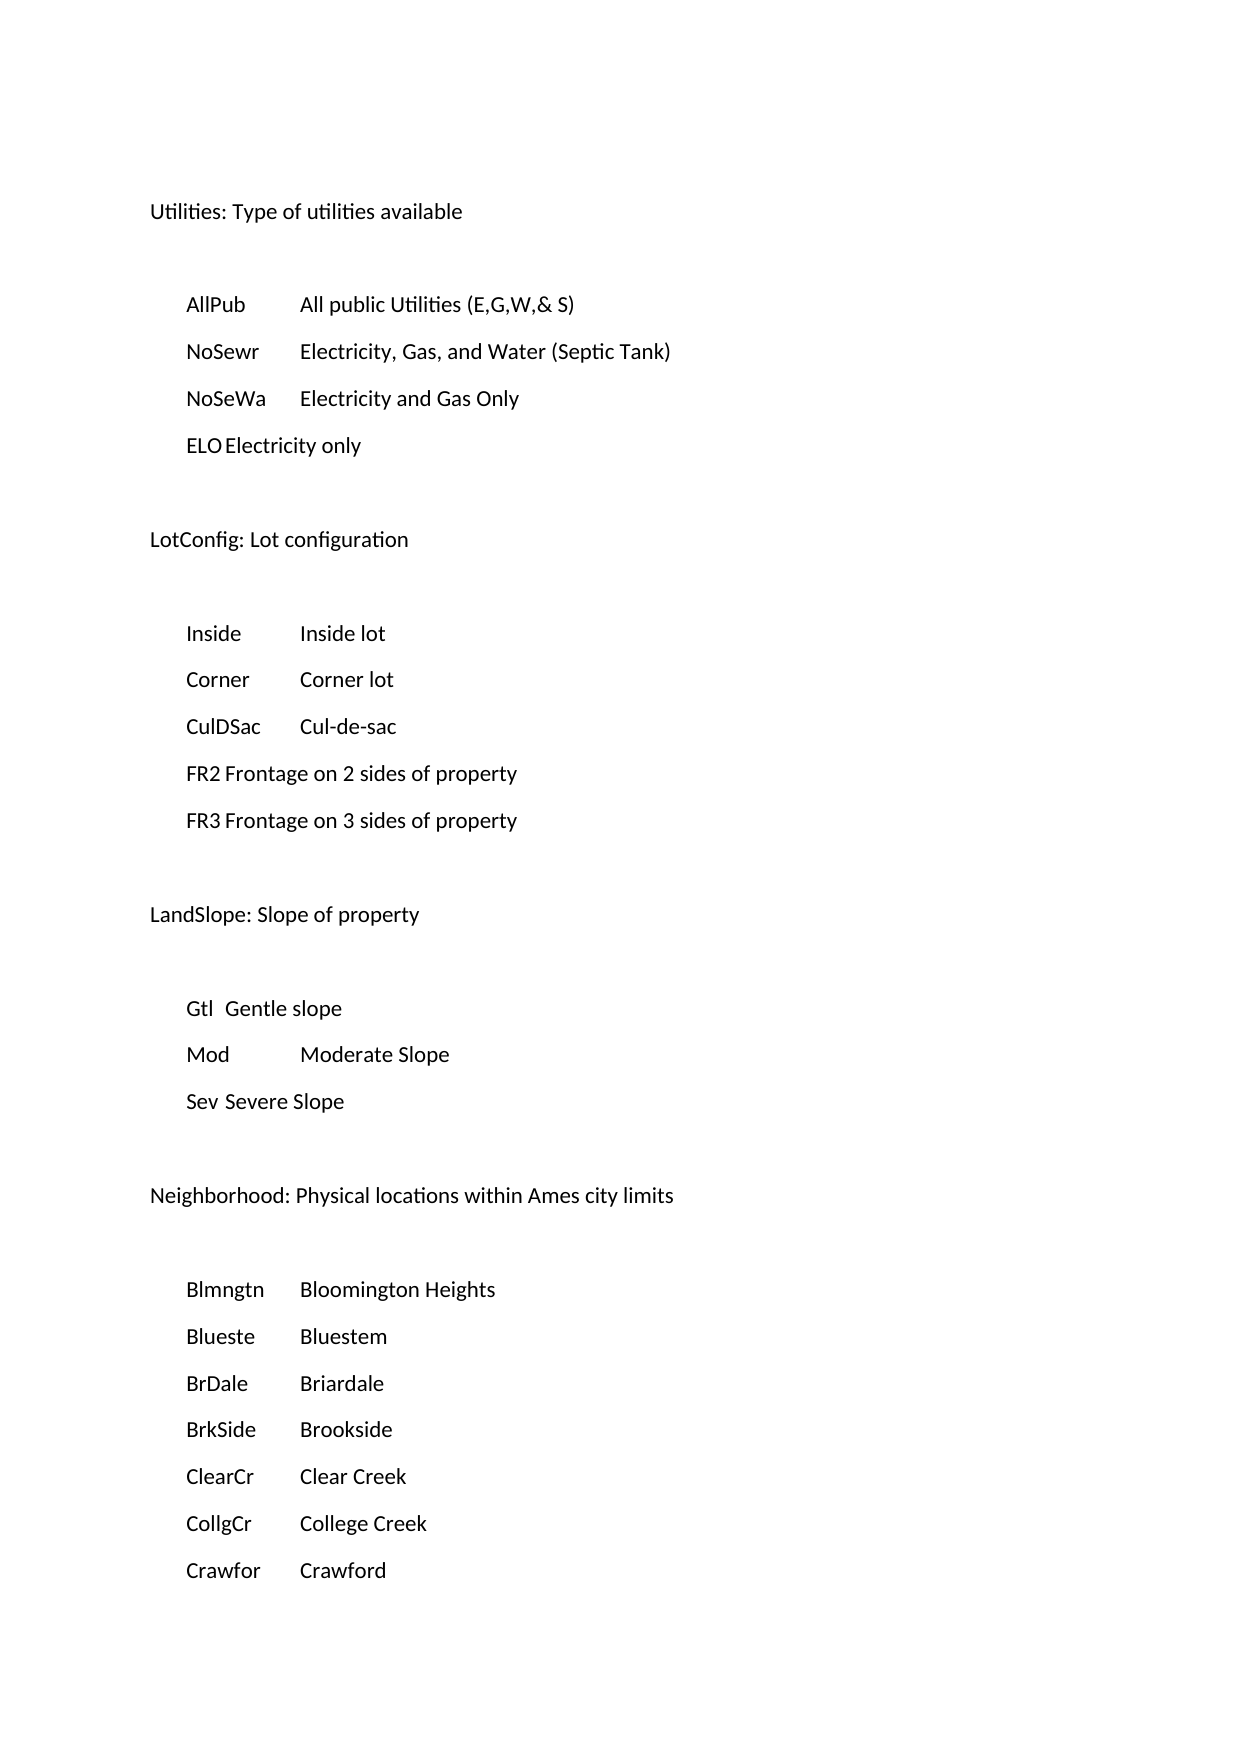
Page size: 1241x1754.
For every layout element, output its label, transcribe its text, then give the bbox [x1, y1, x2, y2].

text Blueste Bluestem [150, 1322, 1090, 1350]
text Corner Corner lot [150, 666, 1090, 694]
text BrDale Briardale [150, 1369, 1090, 1397]
text AllPub All public Utilities (E,G,W,& S) [150, 291, 1090, 319]
text Mod Moderate Slope [150, 1041, 1090, 1069]
text BrkSide Brookside [150, 1416, 1090, 1444]
text Gtl Gentle slope [150, 994, 1090, 1022]
text Inside Inside lot [150, 619, 1090, 647]
text LandSlope: Slope of property [150, 900, 1090, 928]
text CulDSac Cul-de-sac [150, 712, 1090, 741]
text Neighborhood: Physical locations within Ames city limits [150, 1181, 1090, 1209]
text Sev Severe Slope [150, 1087, 1090, 1116]
text Utilities: Type of utilities available [150, 197, 1090, 225]
text NoSeWa Electricity and Gas Only [150, 384, 1090, 412]
text FR2 Frontage on 2 sides of property [150, 759, 1090, 787]
text ELO Electricity only [150, 431, 1090, 459]
text CollgCr College Creek [150, 1509, 1090, 1537]
text LotConfig: Lot configuration [150, 525, 1090, 553]
text FR3 Frontage on 3 sides of property [150, 806, 1090, 834]
text NoSewr Electricity, Gas, and Water (Septic Tank) [150, 337, 1090, 366]
text Blmngtn Bloomington Heights [150, 1275, 1090, 1303]
text ClearCr Clear Creek [150, 1462, 1090, 1491]
text Crawfor Crawford [150, 1556, 1090, 1584]
